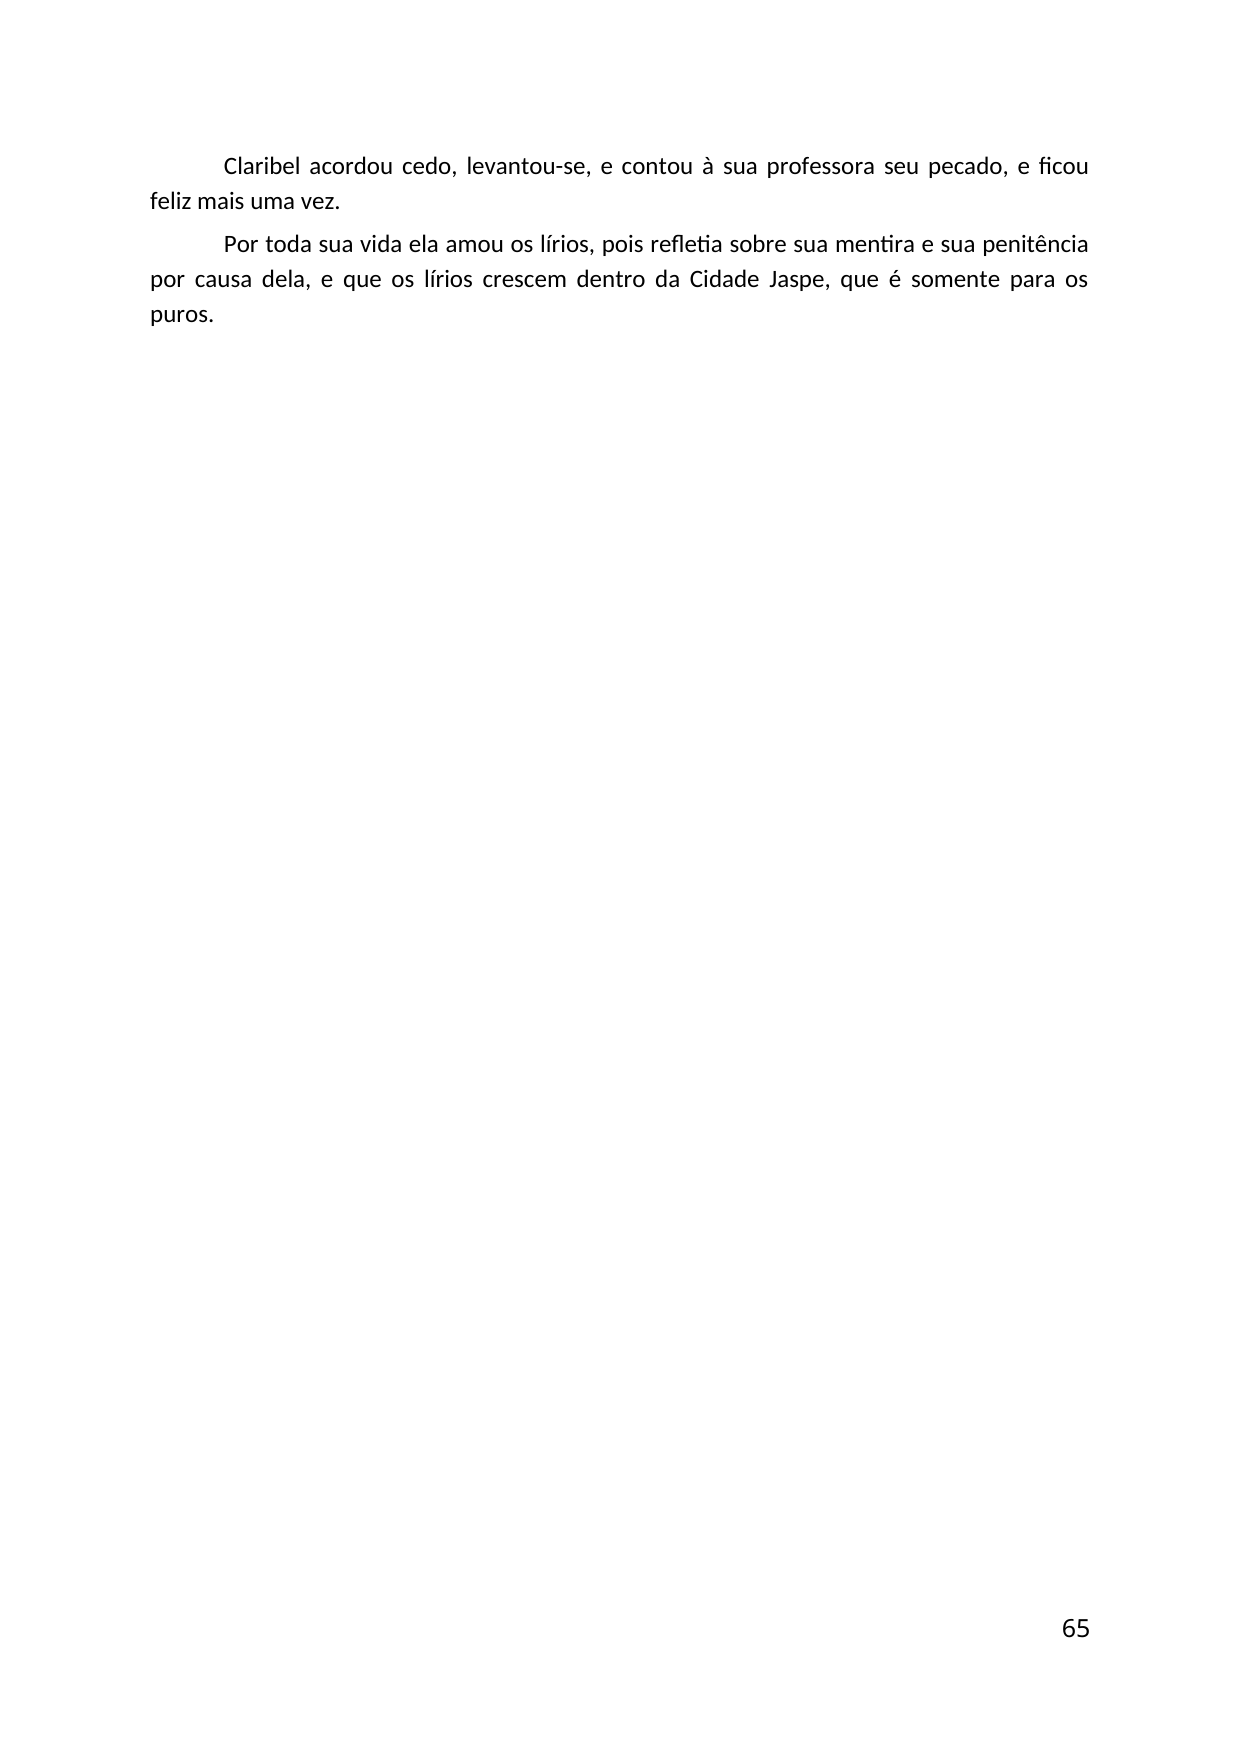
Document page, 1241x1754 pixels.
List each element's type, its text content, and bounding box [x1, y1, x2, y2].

text Claribel acordou cedo, levantou-se, e contou à sua professora seu pecado, e ficou feliz mais uma vez. [150, 150, 1090, 216]
text Por toda sua vida ela amou os lírios, pois refletia sobre sua mentira e sua penitência por causa dela, e que os lírios crescem dentro da Cidade Jaspe, que é somente para os puros. [150, 228, 1090, 329]
